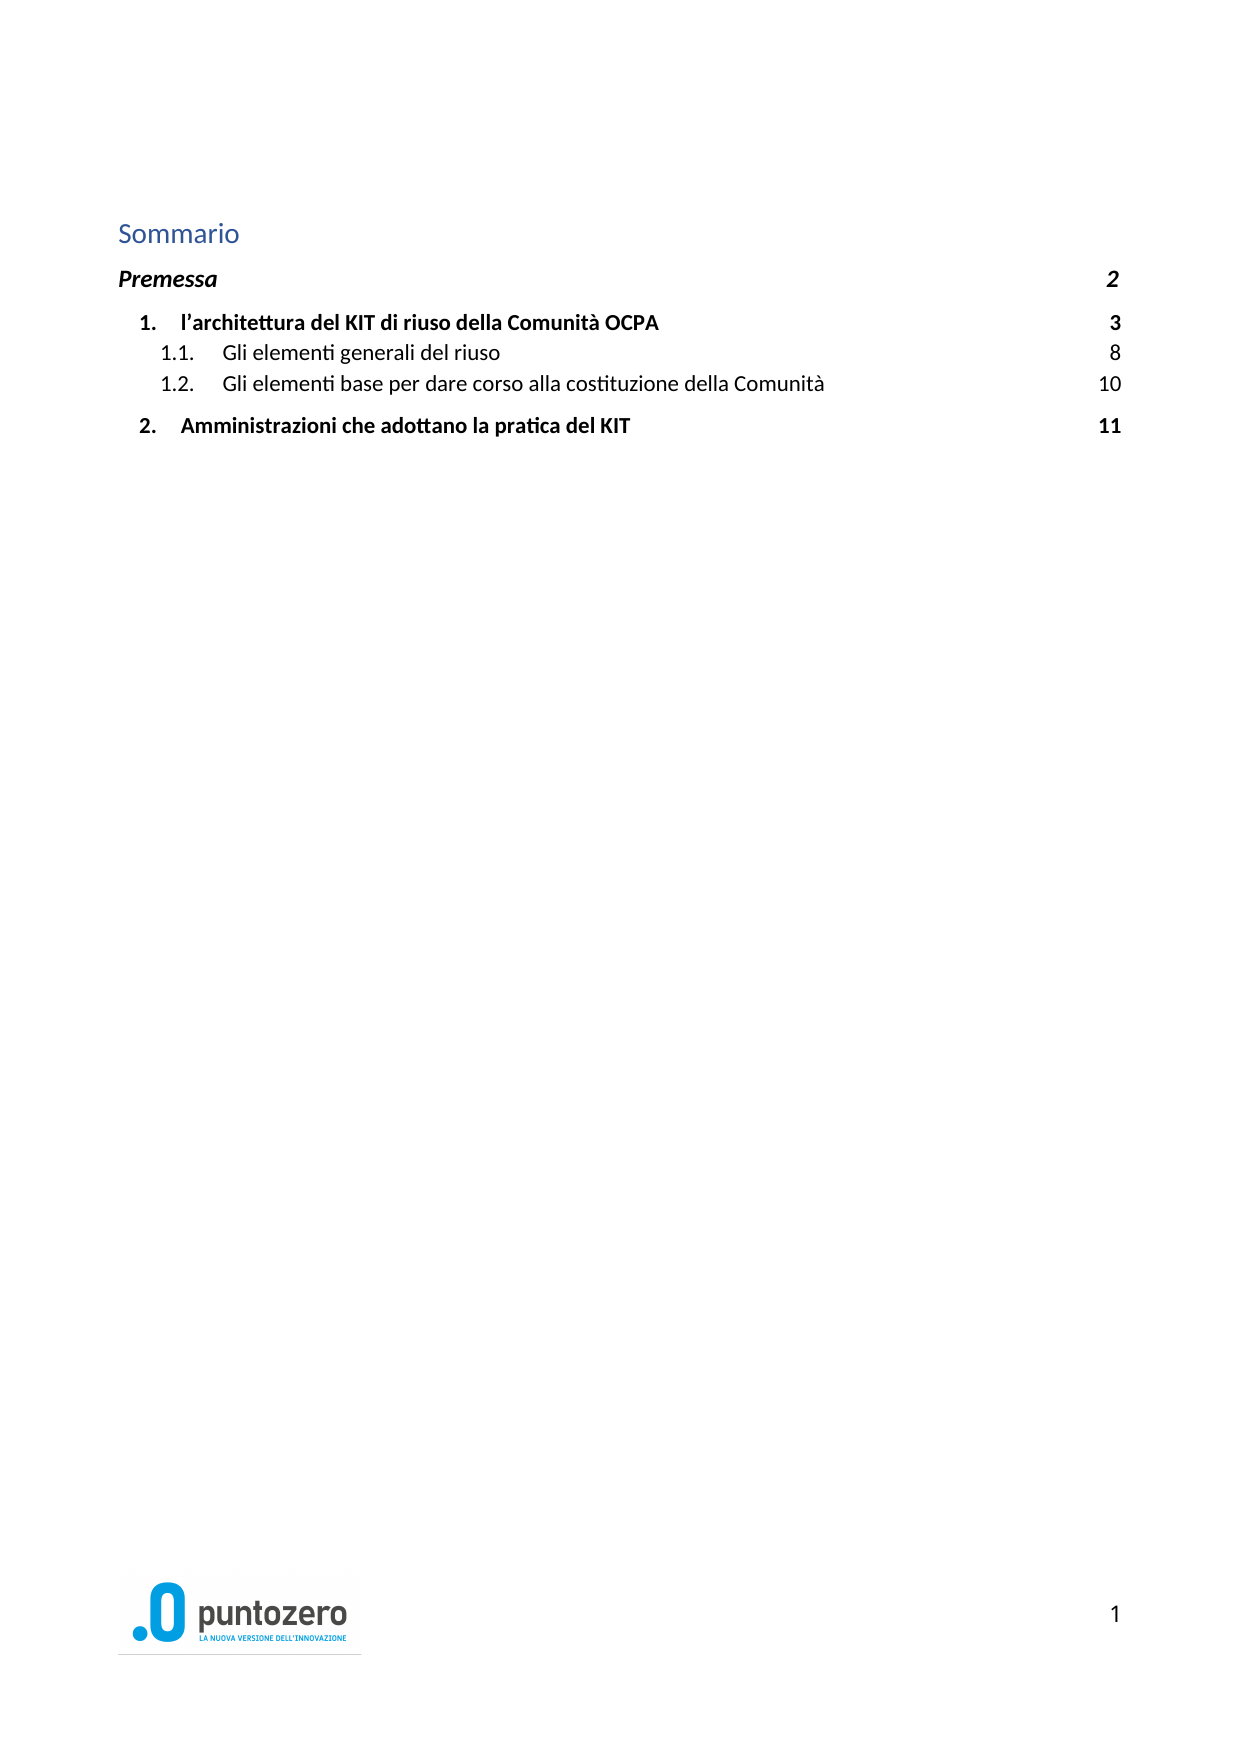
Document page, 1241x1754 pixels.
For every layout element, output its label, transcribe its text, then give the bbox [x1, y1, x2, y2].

text Sommario [118, 215, 1122, 250]
picture [118, 1569, 362, 1655]
